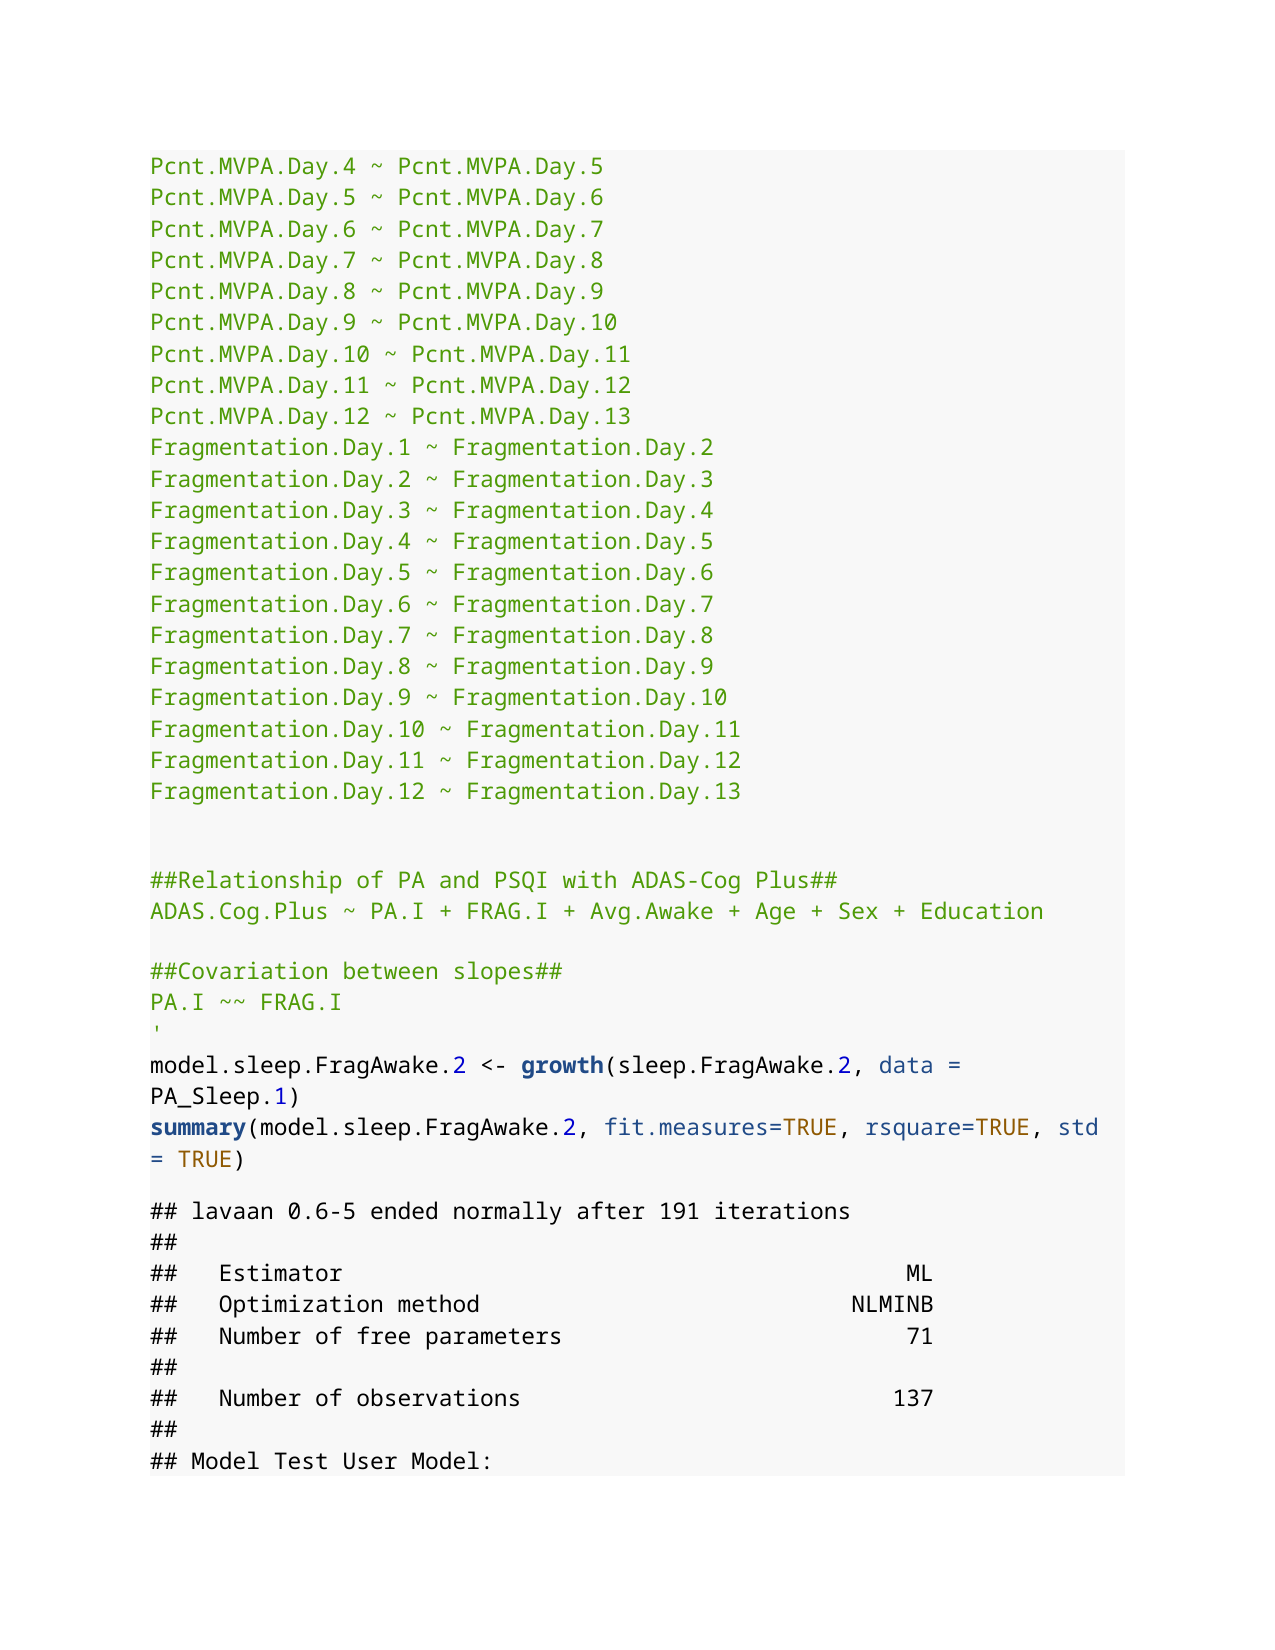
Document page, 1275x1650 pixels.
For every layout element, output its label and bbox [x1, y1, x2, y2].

text [150, 150, 1125, 1174]
text [150, 1194, 1125, 1476]
